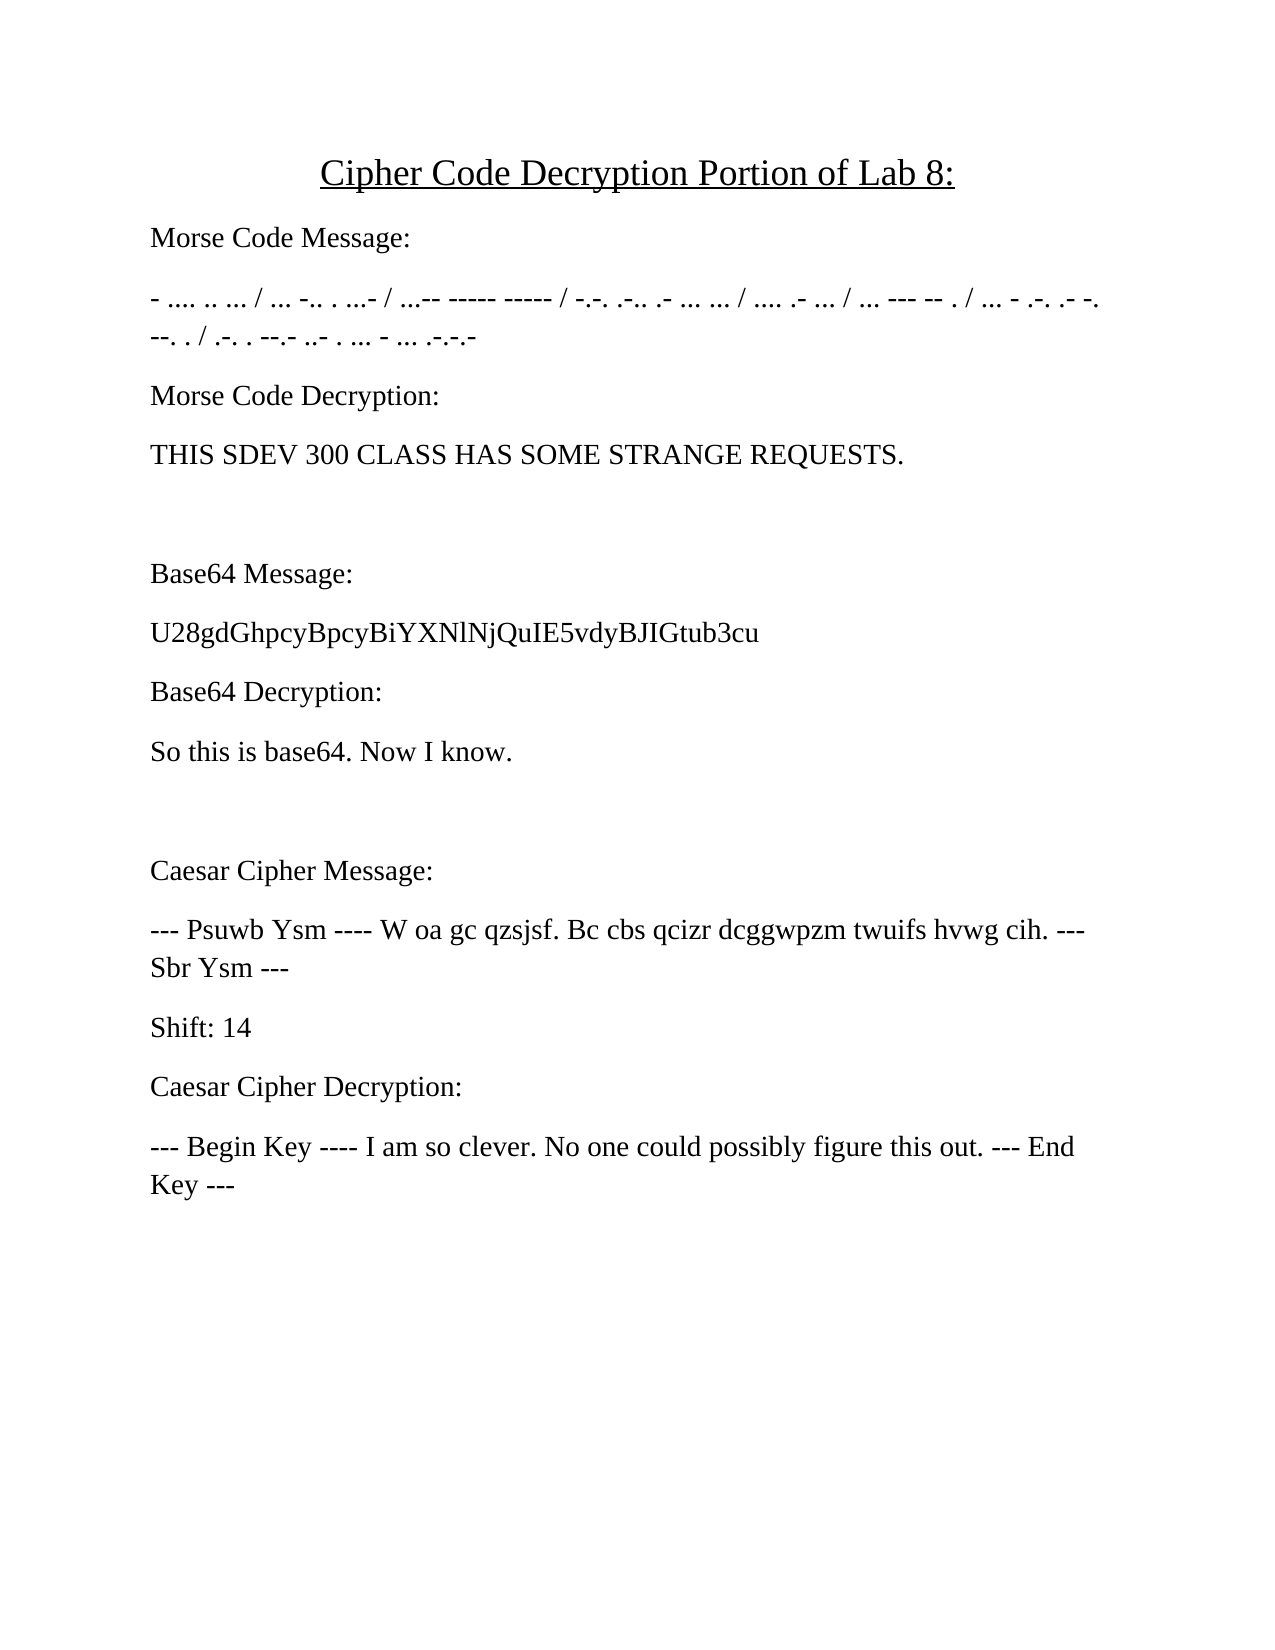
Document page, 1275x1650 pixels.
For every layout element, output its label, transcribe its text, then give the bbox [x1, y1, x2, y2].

text THIS SDEV 300 CLASS HAS SOME STRANGE REQUESTS. [150, 437, 1125, 471]
text --- Psuwb Ysm ---- W oa gc qzsjsf. Bc cbs qcizr dcggwpzm twuifs hvwg cih. --- Sbr Ysm --- [150, 912, 1125, 984]
text Base64 Decryption: [150, 674, 1125, 708]
text Morse Code Decryption: [150, 378, 1125, 411]
text Caesar Cipher Decryption: [150, 1069, 1125, 1103]
text Base64 Message: [150, 556, 1125, 589]
text - .... .. ... / ... -.. . ...- / ...-- ----- ----- / -.-. .-.. .- ... ... / .... .- ... / ... --- -- . / ... - .-. .- -. --. . / .-. . --.- ..- . ... - ... .-.-.- [150, 280, 1125, 352]
text Cipher Code Decryption Portion of Lab 8: [150, 150, 1125, 193]
text Caesar Cipher Message: [150, 853, 1125, 886]
text Shift: 14 [150, 1010, 1125, 1043]
text So this is base64. Now I know. [150, 734, 1125, 767]
text --- Begin Key ---- I am so clever. No one could possibly figure this out. --- End Key --- [150, 1129, 1125, 1201]
text Morse Code Message: [150, 220, 1125, 254]
text U28gdGhpcyBpcyBiYXNlNjQuIE5vdyBJIGtub3cu [150, 615, 1125, 649]
